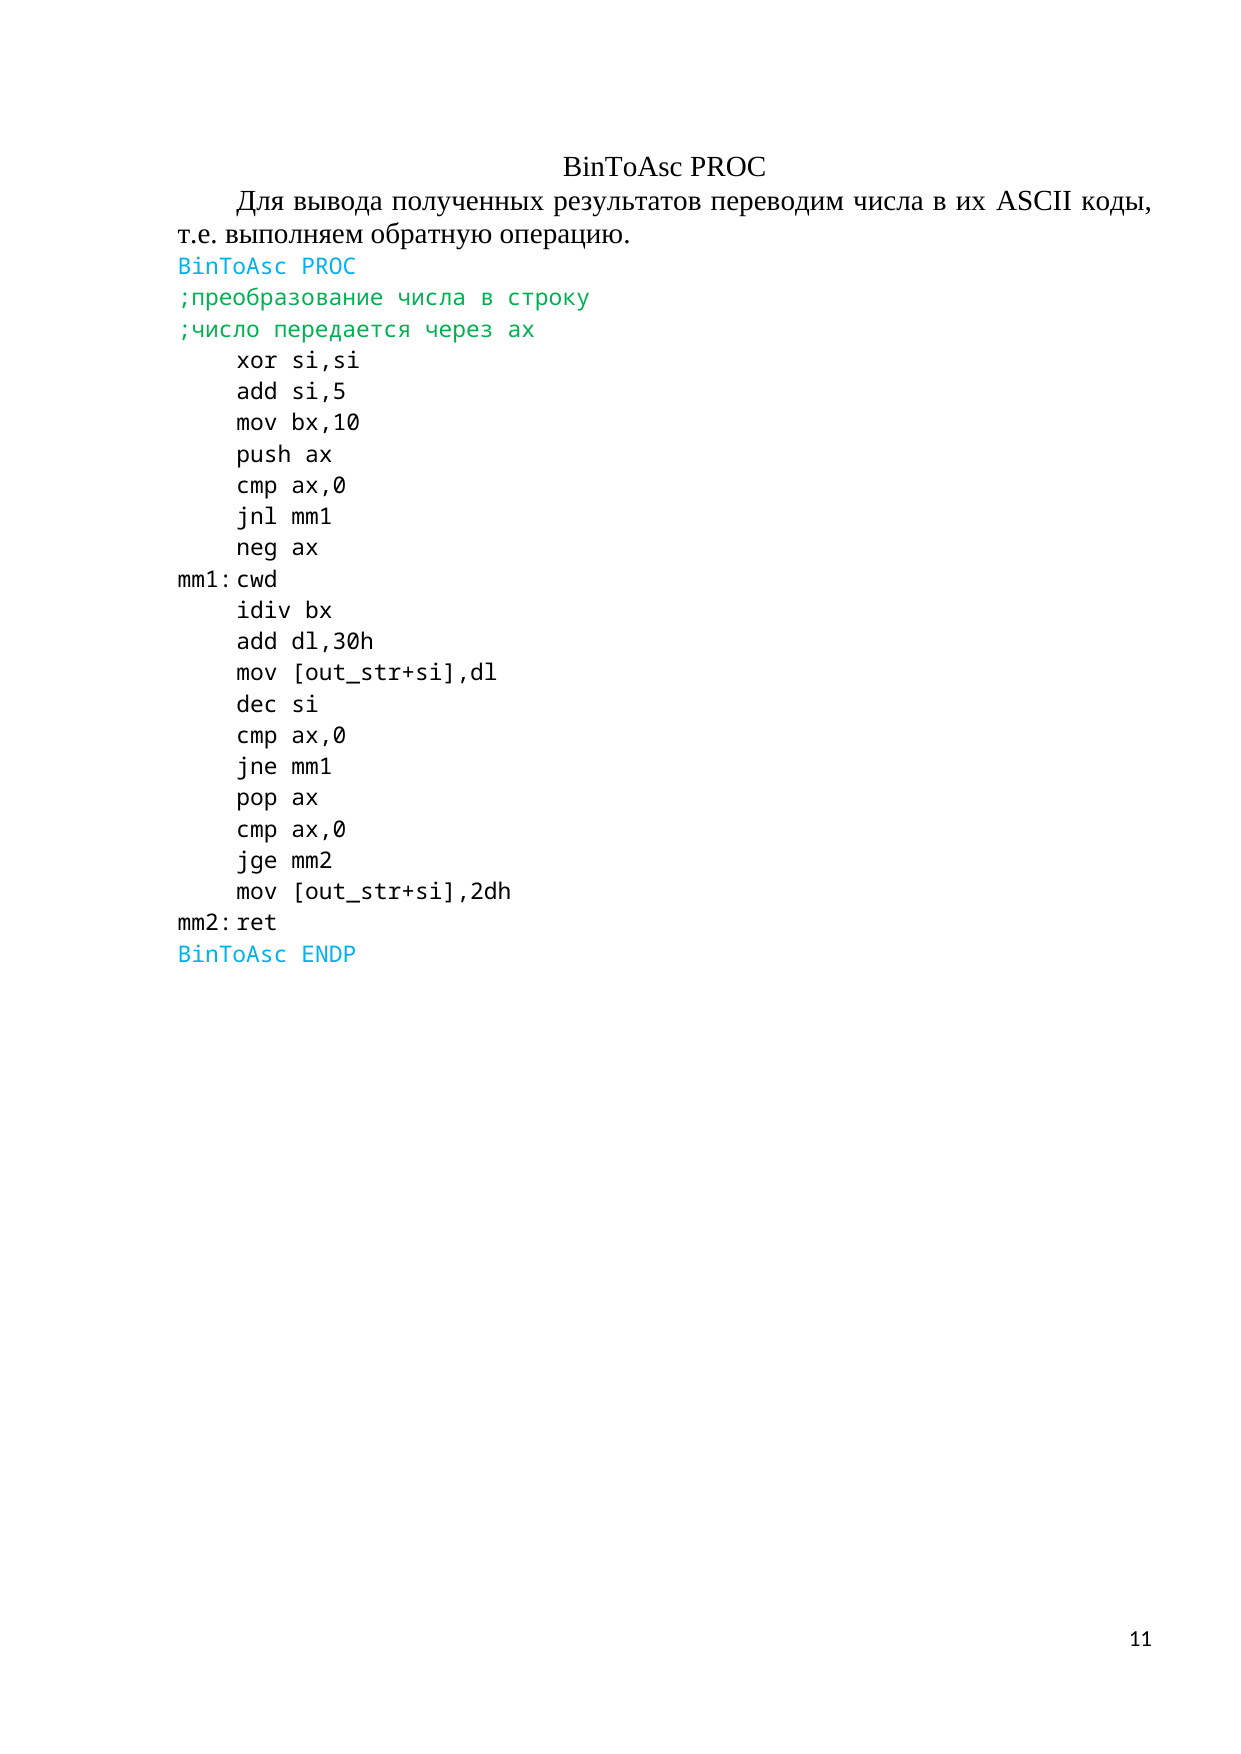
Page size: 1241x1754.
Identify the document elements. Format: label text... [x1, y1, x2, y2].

text ;преобразование числа в строку [177, 281, 1152, 312]
text cmp ax,0 [177, 469, 1152, 500]
subtitle BinToAsc PROC [177, 149, 1152, 183]
text mm2: ret [177, 906, 1152, 937]
text mov [out_str+si],dl [177, 656, 1152, 687]
text neg ax [177, 531, 1152, 562]
text add dl,30h [177, 625, 1152, 656]
text idiv bx [177, 594, 1152, 625]
text BinToAsc ENDP [177, 937, 1152, 969]
text jne mm1 [177, 750, 1152, 781]
text Для вывода полученных результатов переводим числа в их ASCII коды, т.е. выполняем обратную операцию. [177, 183, 1152, 250]
text dec si [177, 687, 1152, 719]
text pop ax [177, 781, 1152, 812]
text xor si,si [177, 344, 1152, 375]
text push ax [177, 437, 1152, 469]
text ;число передается через ax [177, 312, 1152, 344]
text BinToAsc PROC [177, 250, 1152, 281]
text add si,5 [177, 375, 1152, 406]
text jnl mm1 [177, 500, 1152, 531]
text mov [out_str+si],2dh [177, 875, 1152, 906]
text mov bx,10 [177, 406, 1152, 437]
text mm1: cwd [177, 562, 1152, 594]
text cmp ax,0 [177, 812, 1152, 844]
text jge mm2 [177, 844, 1152, 875]
text cmp ax,0 [177, 719, 1152, 750]
